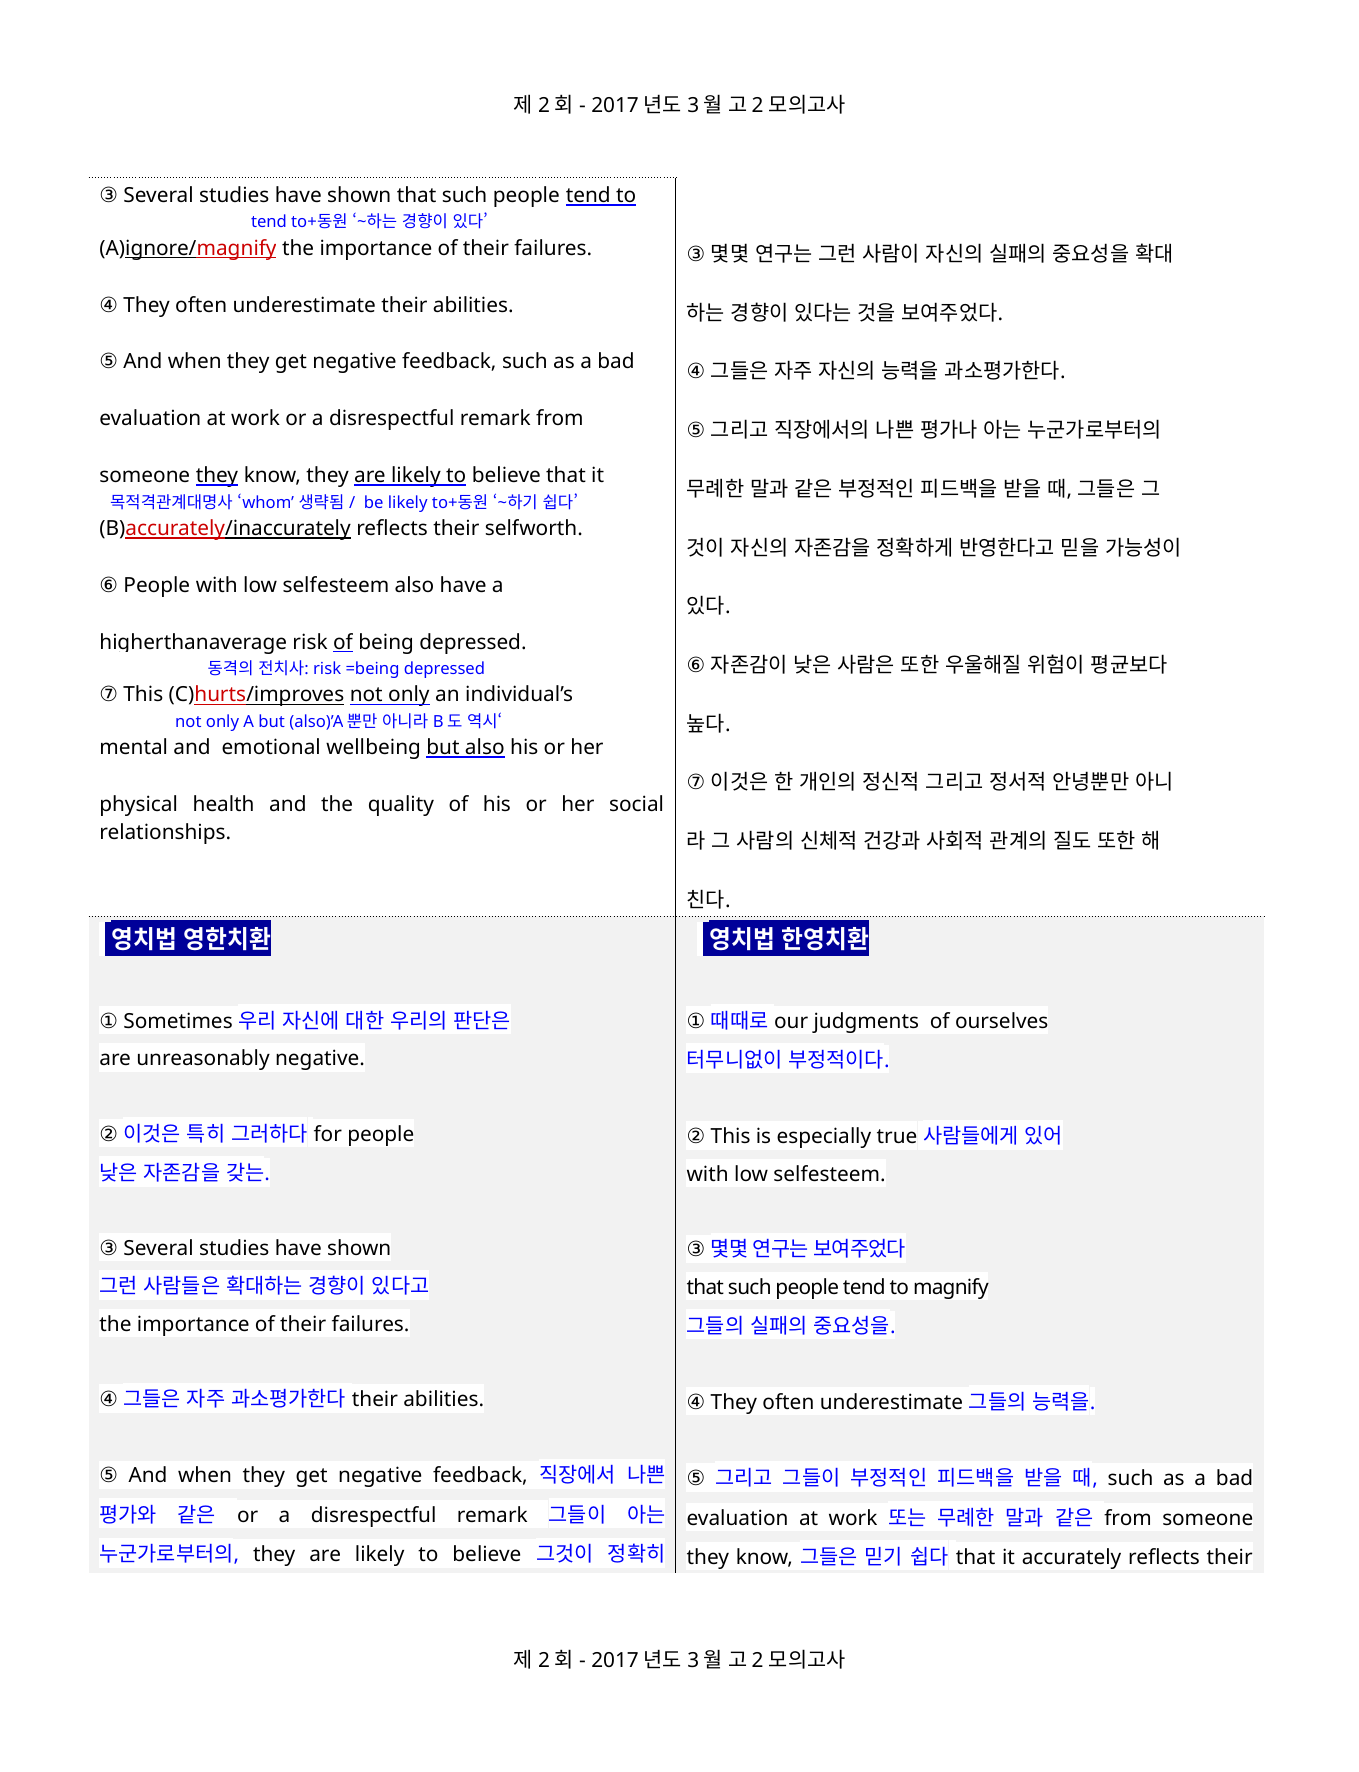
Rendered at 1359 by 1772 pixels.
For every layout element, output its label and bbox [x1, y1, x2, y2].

table_cell [676, 916, 1264, 1573]
table_cell [89, 916, 675, 1573]
table_cell [89, 177, 675, 916]
table_cell [676, 177, 1264, 916]
